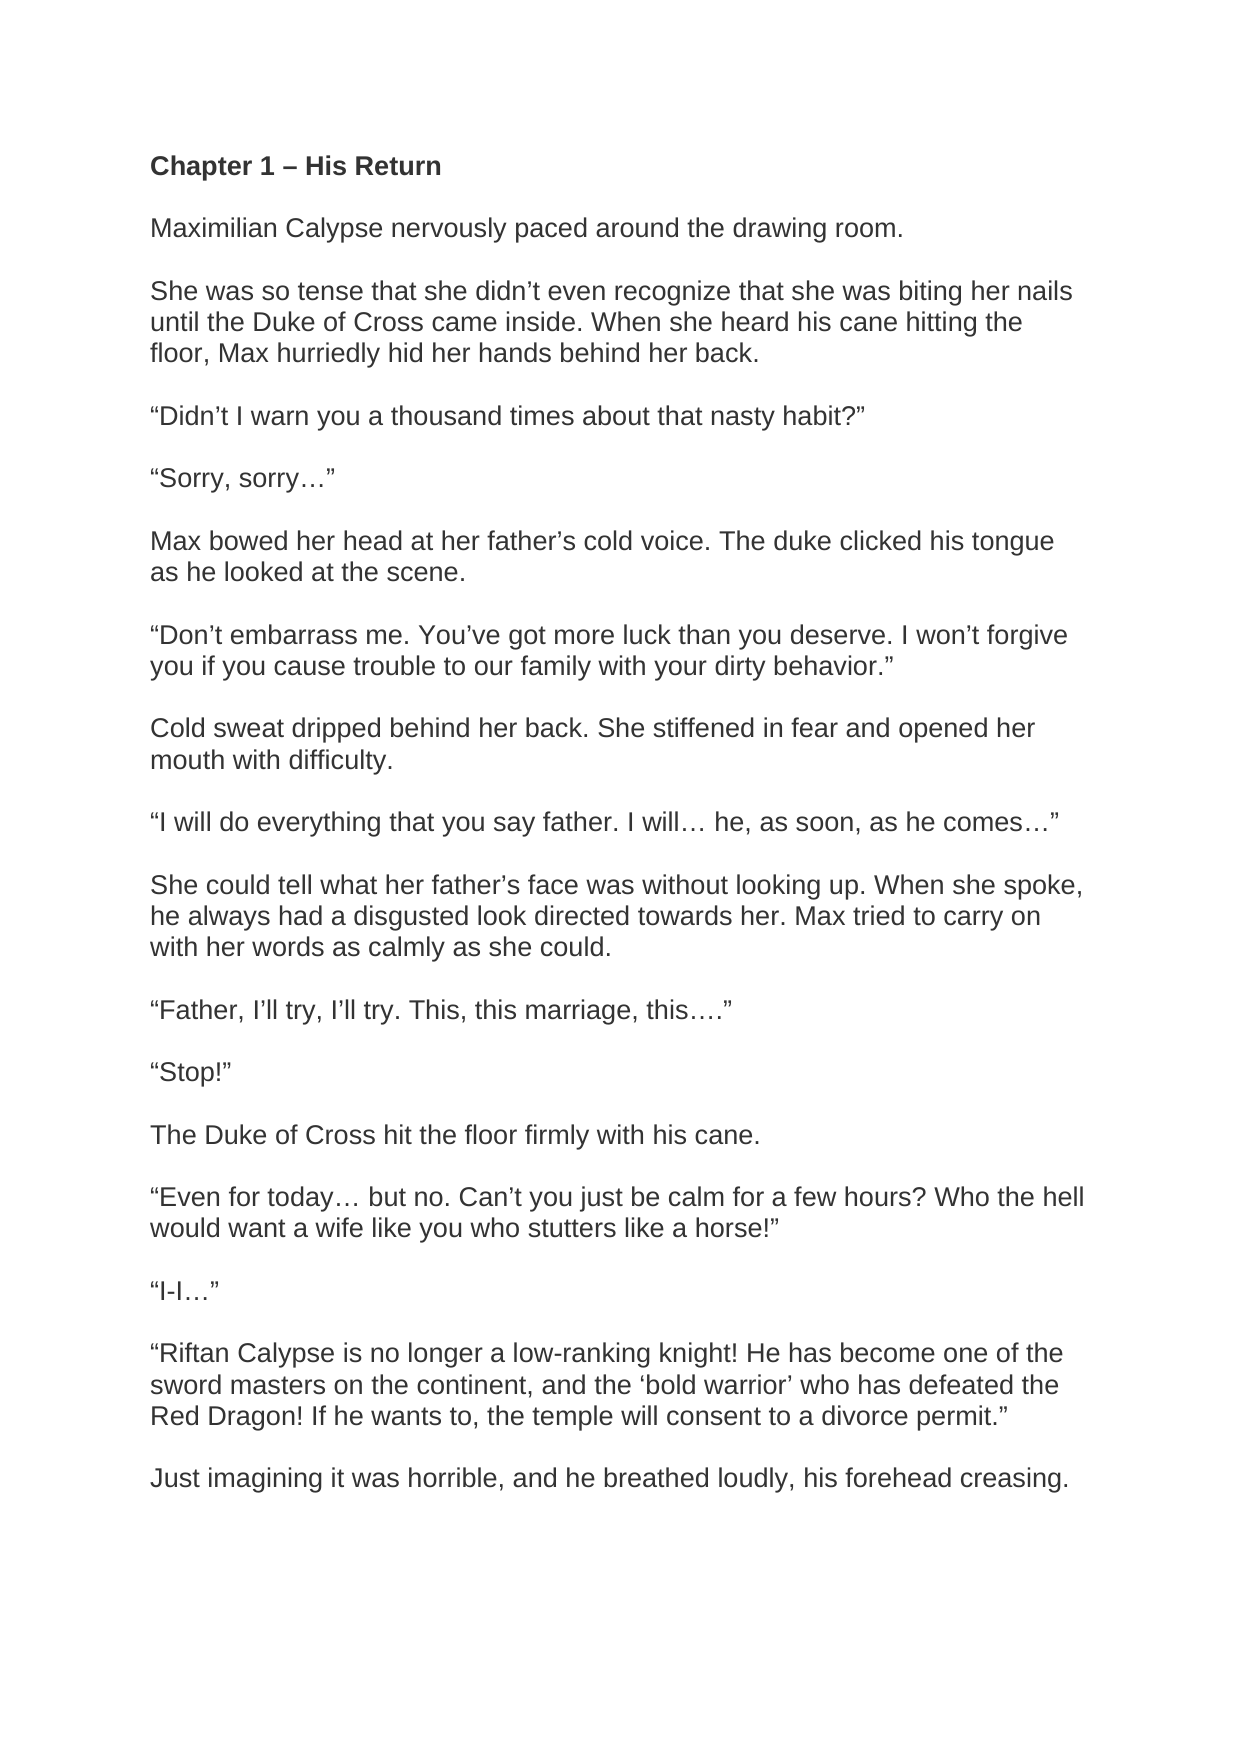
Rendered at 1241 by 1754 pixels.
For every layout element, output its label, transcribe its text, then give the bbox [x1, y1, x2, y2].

text Max bowed her head at her father’s cold voice. The duke clicked his tongue as he looked at the scene. [150, 525, 1090, 587]
text Chapter 1 – His Return [150, 150, 1090, 181]
text The Duke of Cross hit the floor firmly with his cane. [150, 1119, 1090, 1150]
text “I will do everything that you say father. I will… he, as soon, as he comes…” [150, 806, 1090, 837]
text “Didn’t I warn you a thousand times about that nasty habit?” [150, 400, 1090, 431]
text “Don’t embarrass me. You’ve got more luck than you deserve. I won’t forgive you if you cause trouble to our family with your dirty behavior.” [150, 619, 1090, 681]
text She was so tense that she didn’t even recognize that she was biting her nails until the Duke of Cross came inside. When she heard his cane hitting the floor, Max hurriedly hid her hands behind her back. [150, 275, 1090, 369]
text “Sorry, sorry…” [150, 462, 1090, 494]
text Just imagining it was horrible, and he breathed loudly, his forehead creasing. [150, 1462, 1090, 1494]
text Maximilian Calypse nervously paced around the drawing room. [150, 212, 1090, 244]
text “Father, I’ll try, I’ll try. This, this marriage, this….” [150, 994, 1090, 1025]
text She could tell what her father’s face was without looking up. When she spoke, he always had a disgusted look directed towards her. Max tried to carry on with her words as calmly as she could. [150, 869, 1090, 962]
text Cold sweat dripped behind her back. She stiffened in fear and opened her mouth with difficulty. [150, 712, 1090, 775]
text “I-I…” [150, 1275, 1090, 1306]
text “Even for today… but no. Can’t you just be calm for a few hours? Who the hell would want a wife like you who stutters like a horse!” [150, 1181, 1090, 1244]
text “Stop!” [150, 1056, 1090, 1087]
text “Riftan Calypse is no longer a low-ranking knight! He has become one of the sword masters on the continent, and the ‘bold warrior’ who has defeated the Red Dragon! If he wants to, the temple will consent to a divorce permit.” [150, 1337, 1090, 1431]
